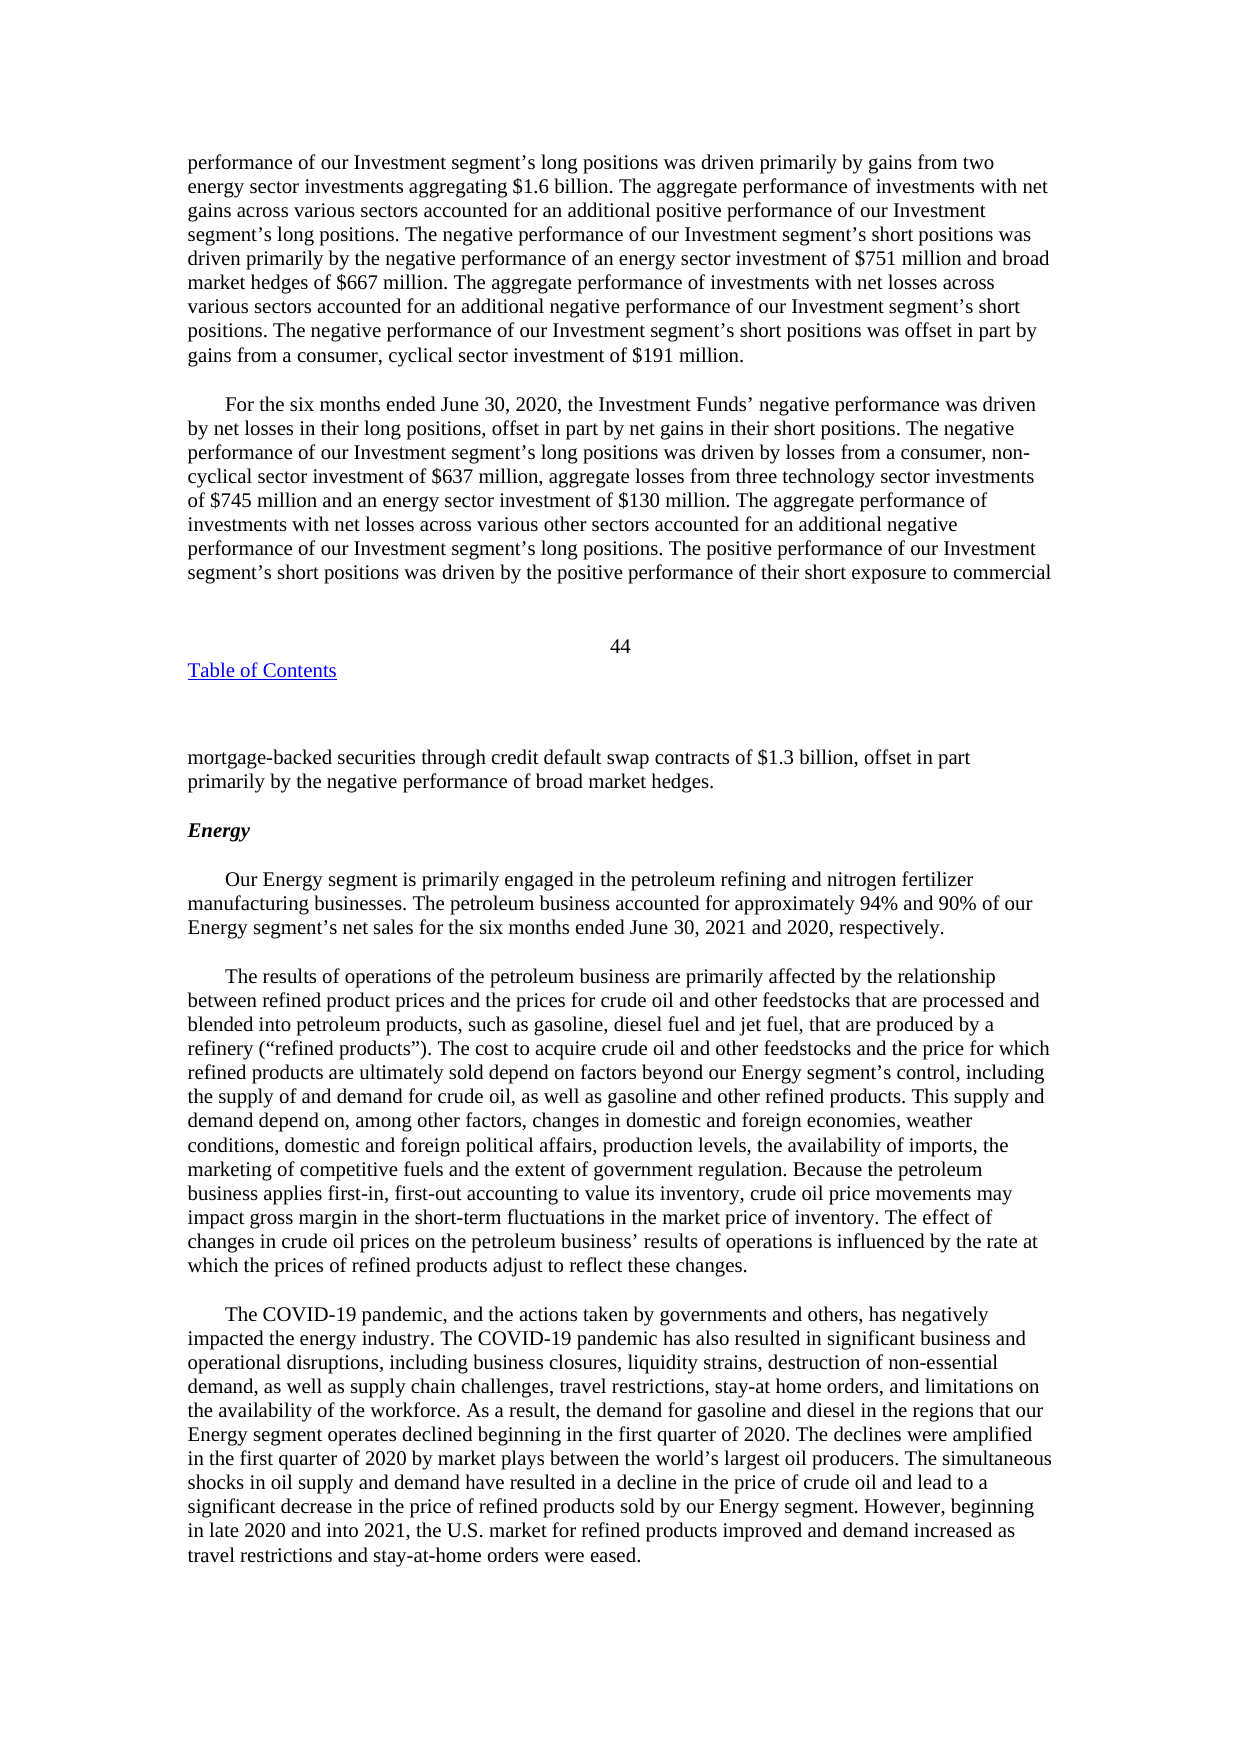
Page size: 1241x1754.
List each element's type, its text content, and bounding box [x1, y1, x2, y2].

text Table of Contents [187, 658, 1053, 682]
text Our Energy segment is primarily engaged in the petroleum refining and nitrogen fertilizer manufacturing businesses. The petroleum business accounted for approximately 94% and 90% of our Energy segment’s net sales for the six months ended June 30, 2021 and 2020, respectively. [187, 867, 1053, 939]
text The results of operations of the petroleum business are primarily affected by the relationship between refined product prices and the prices for crude oil and other feedstocks that are processed and blended into petroleum products, such as gasoline, diesel fuel and jet fuel, that are produced by a refinery (“refined products”). The cost to acquire crude oil and other feedstocks and the price for which refined products are ultimately sold depend on factors beyond our Energy segment’s control, including the supply of and demand for crude oil, as well as gasoline and other refined products. This supply and demand depend on, among other factors, changes in domestic and foreign economies, weather conditions, domestic and foreign political affairs, production levels, the availability of imports, the marketing of competitive fuels and the extent of government regulation. Because the petroleum business applies first-in, first-out accounting to value its inventory, crude oil price movements may impact gross margin in the short-term fluctuations in the market price of inventory. The effect of changes in crude oil prices on the petroleum business’ results of operations is influenced by the rate at which the prices of refined products adjust to reflect these changes. [187, 964, 1053, 1277]
text For the six months ended June 30, 2020, the Investment Funds’ negative performance was driven by net losses in their long positions, offset in part by net gains in their short positions. The negative performance of our Investment segment’s long positions was driven by losses from a consumer, non-cyclical sector investment of $637 million, aggregate losses from three technology sector investments of $745 million and an energy sector investment of $130 million. The aggregate performance of investments with net losses across various other sectors accounted for an additional negative performance of our Investment segment’s long positions. The positive performance of our Investment segment’s short positions was driven by the positive performance of their short exposure to commercial [187, 392, 1053, 584]
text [187, 150, 1053, 367]
text Energy [187, 818, 1053, 842]
text 44 [187, 634, 1053, 658]
text mortgage-backed securities through credit default swap contracts of $1.3 billion, offset in part primarily by the negative performance of broad market hedges. [187, 745, 1053, 793]
text The COVID-19 pandemic, and the actions taken by governments and others, has negatively impacted the energy industry. The COVID-19 pandemic has also resulted in significant business and operational disruptions, including business closures, liquidity strains, destruction of non-essential demand, as well as supply chain challenges, travel restrictions, stay-at home orders, and limitations on the availability of the workforce. As a result, the demand for gasoline and diesel in the regions that our Energy segment operates declined beginning in the first quarter of 2020. The declines were amplified in the first quarter of 2020 by market plays between the world’s largest oil producers. The simultaneous shocks in oil supply and demand have resulted in a decline in the price of crude oil and lead to a significant decrease in the price of refined products sold by our Energy segment. However, beginning in late 2020 and into 2021, the U.S. market for refined products improved and demand increased as travel restrictions and stay-at-home orders were eased. [187, 1302, 1053, 1567]
